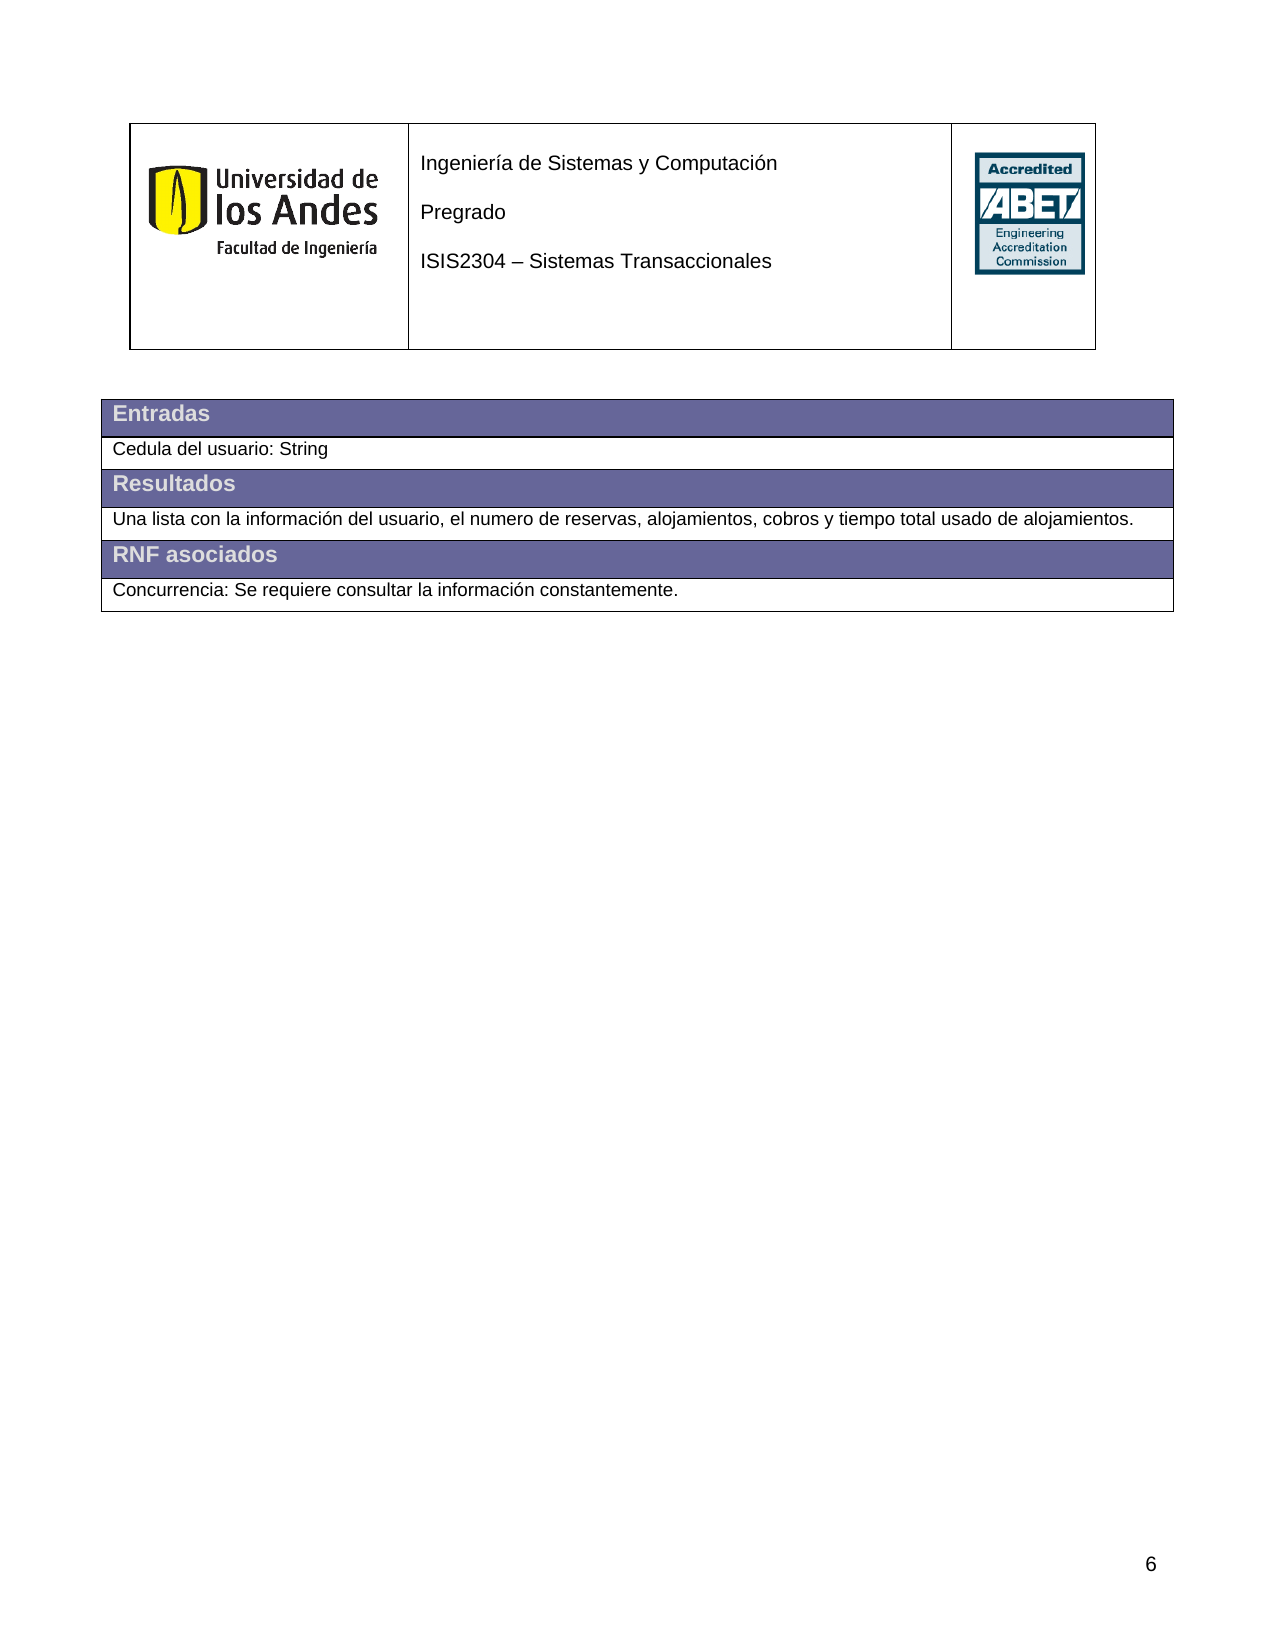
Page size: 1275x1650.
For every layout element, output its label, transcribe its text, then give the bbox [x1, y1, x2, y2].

picture [981, 189, 1009, 218]
picture [131, 146, 406, 275]
table_cell RNF asociados [102, 541, 1173, 578]
table_cell Resultados [102, 470, 1173, 507]
picture [980, 225, 1081, 269]
picture [980, 159, 1081, 182]
table_cell Concurrencia: Se requiere consultar la información constantemente. [102, 579, 1173, 611]
table_cell Entradas [102, 400, 1173, 436]
picture [1012, 189, 1080, 218]
table_cell Cedula del usuario: String [102, 438, 1173, 469]
table_cell Una lista con la información del usuario, el numero de reservas, alojamientos, cobros y tiempo total usado de alojamientos. [102, 508, 1173, 540]
